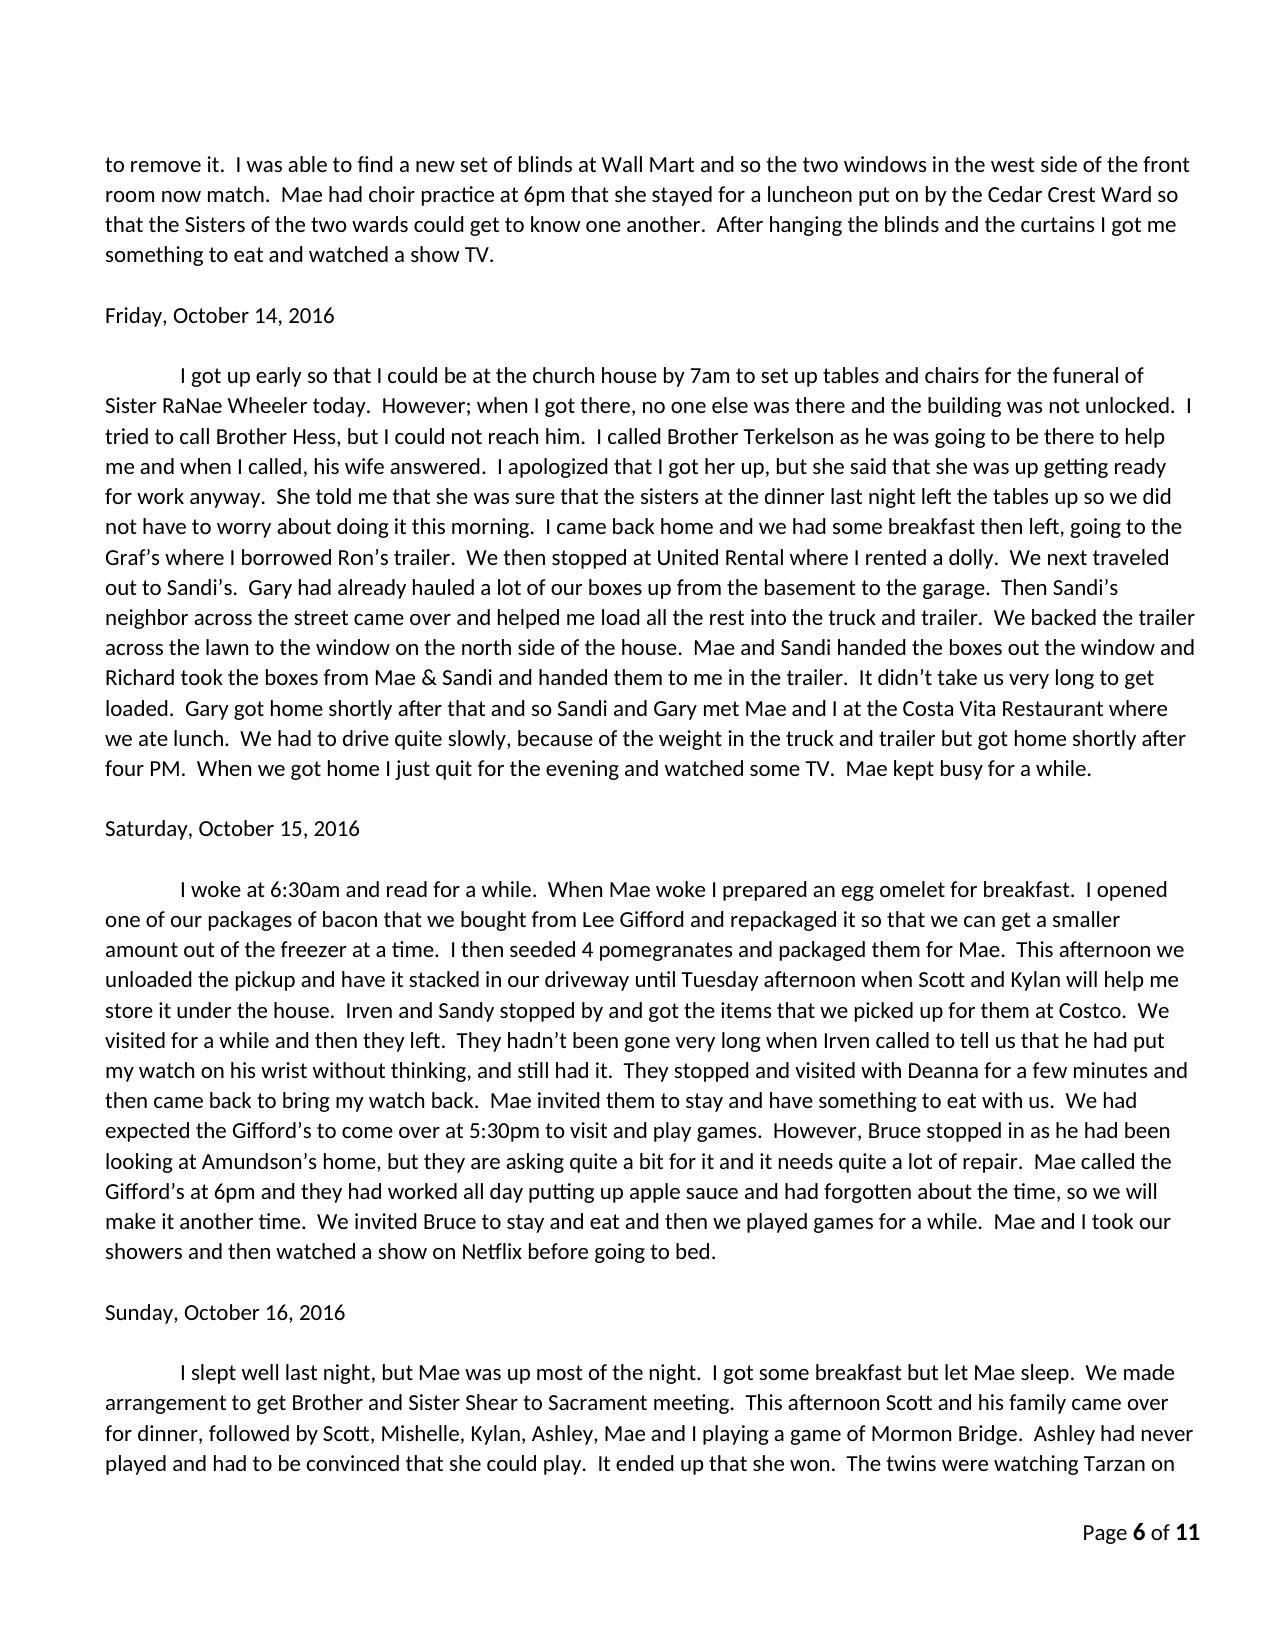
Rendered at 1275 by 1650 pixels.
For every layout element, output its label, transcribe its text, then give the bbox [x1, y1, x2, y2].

text Sunday, October 16, 2016 [105, 1298, 1200, 1326]
text I got up early so that I could be at the church house by 7am to set up tables and chairs for the funeral of Sister RaNae Wheeler today. However; when I got there, no one else was there and the building was not unlocked. I tried to call Brother Hess, but I could not reach him. I called Brother Terkelson as he was going to be there to help me and when I called, his wife answered. I apologized that I got her up, but she said that she was up getting ready for work anyway. She told me that she was sure that the sisters at the dinner last night left the tables up so we did not have to worry about doing it this morning. I came back home and we had some breakfast then left, going to the Graf’s where I borrowed Ron’s trailer. We then stopped at United Rental where I rented a dolly. We next traveled out to Sandi’s. Gary had already hauled a lot of our boxes up from the basement to the garage. Then Sandi’s neighbor across the street came over and helped me load all the rest into the truck and trailer. We backed the trailer across the lawn to the window on the north side of the house. Mae and Sandi handed the boxes out the window and Richard took the boxes from Mae & Sandi and handed them to me in the trailer. It didn’t take us very long to get loaded. Gary got home shortly after that and so Sandi and Gary met Mae and I at the Costa Vita Restaurant where we ate lunch. We had to drive quite slowly, because of the weight in the truck and trailer but got home shortly after four PM. When we got home I just quit for the evening and watched some TV. Mae kept busy for a while. [105, 361, 1200, 782]
text I woke at 6:30am and read for a while. When Mae woke I prepared an egg omelet for breakfast. I opened one of our packages of bacon that we bought from Lee Gifford and repackaged it so that we can get a smaller amount out of the freezer at a time. I then seeded 4 pomegranates and packaged them for Mae. This afternoon we unloaded the pickup and have it stacked in our driveway until Tuesday afternoon when Scott and Kylan will help me store it under the house. Irven and Sandy stopped by and got the items that we picked up for them at Costco. We visited for a while and then they left. They hadn’t been gone very long when Irven called to tell us that he had put my watch on his wrist without thinking, and still had it. They stopped and visited with Deanna for a few minutes and then came back to bring my watch back. Mae invited them to stay and have something to eat with us. We had expected the Gifford’s to come over at 5:30pm to visit and play games. However, Bruce stopped in as he had been looking at Amundson’s home, but they are asking quite a bit for it and it needs quite a lot of repair. Mae called the Gifford’s at 6pm and they had worked all day putting up apple sauce and had forgotten about the time, so we will make it another time. We invited Bruce to stay and eat and then we played games for a while. Mae and I took our showers and then watched a show on Netflix before going to bed. [105, 875, 1200, 1266]
text Friday, October 14, 2016 [105, 301, 1200, 329]
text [105, 150, 1200, 269]
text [105, 1358, 1200, 1477]
text Saturday, October 15, 2016 [105, 814, 1200, 843]
